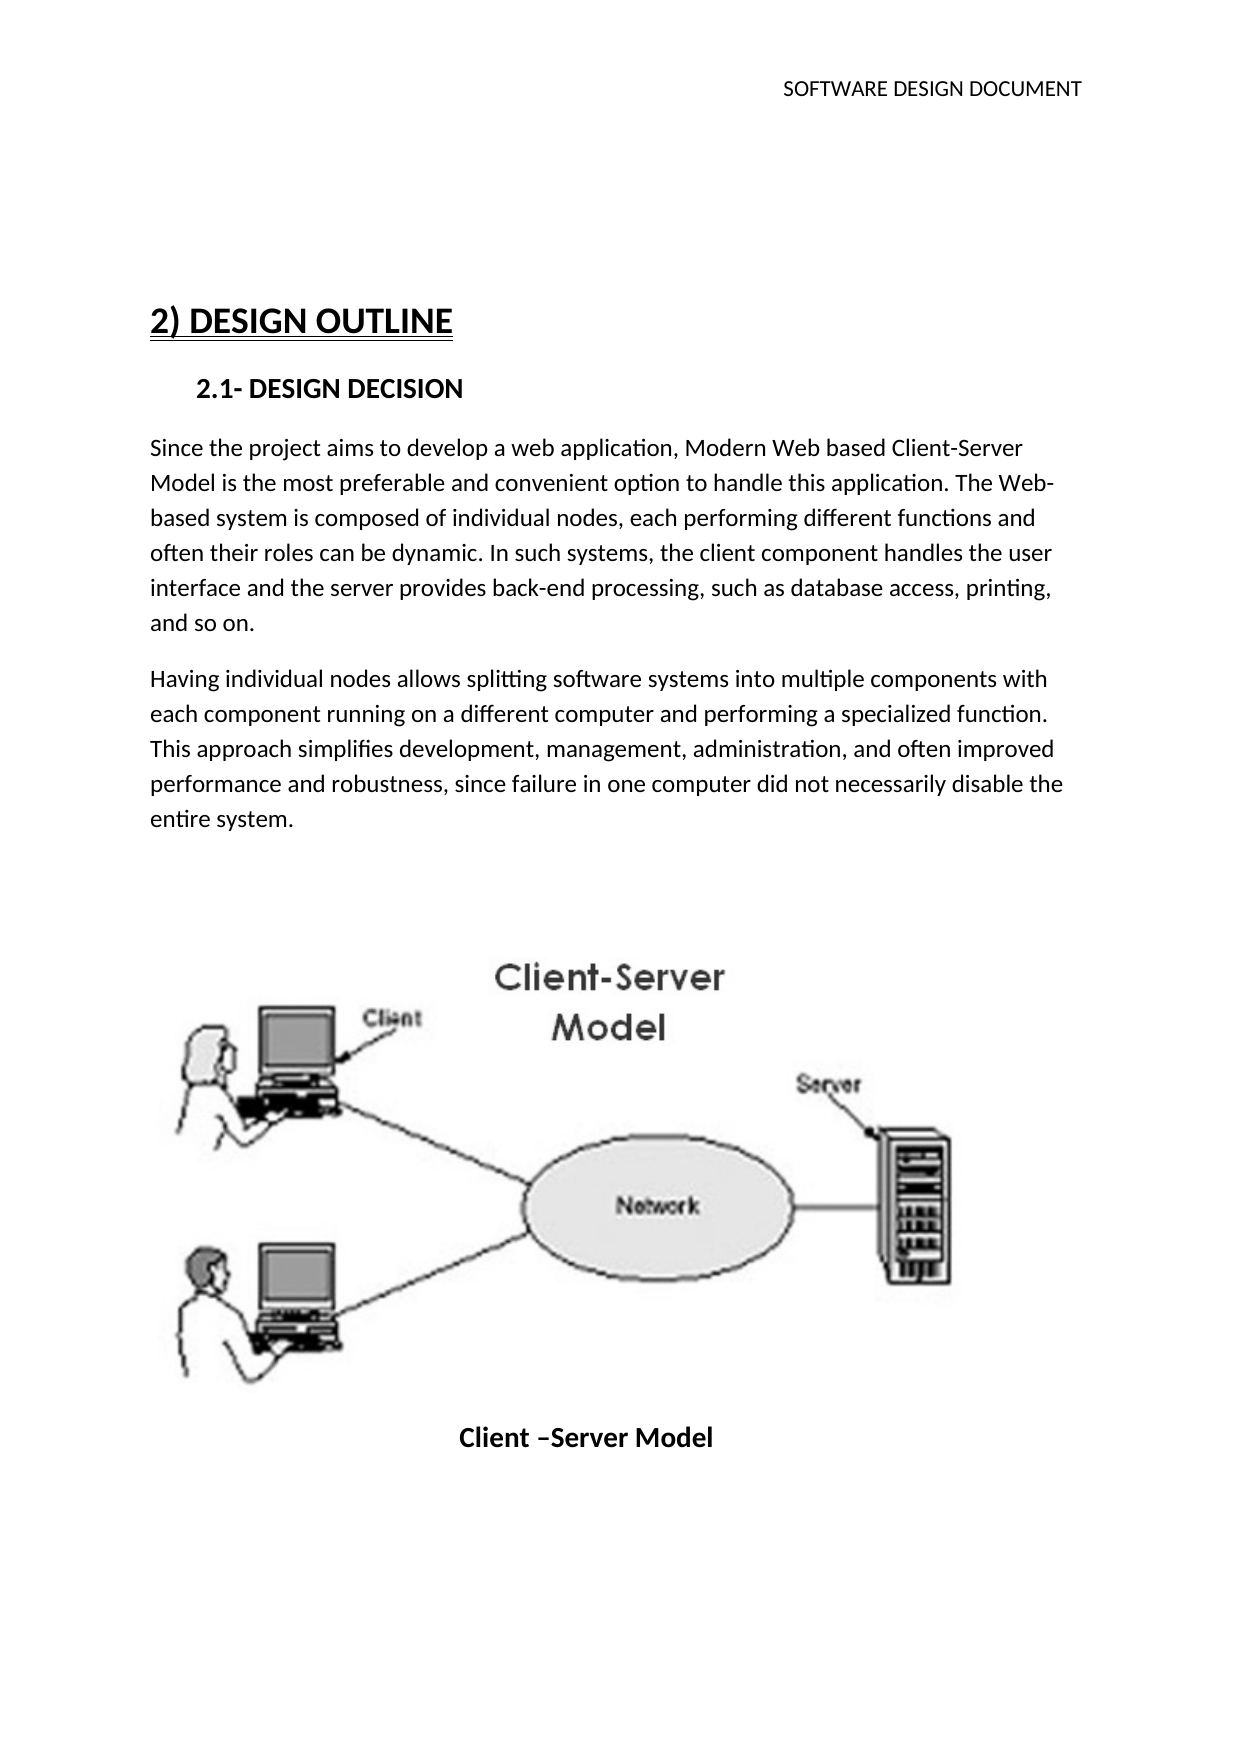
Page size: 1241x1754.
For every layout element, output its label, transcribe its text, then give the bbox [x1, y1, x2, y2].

picture [150, 920, 974, 1393]
text 2.1- DESIGN DECISION [150, 371, 1090, 406]
text 2) DESIGN OUTLINE [150, 297, 1090, 343]
text Client –Server Model [150, 1419, 1090, 1454]
text Since the project aims to develop a web application, Modern Web based Client-Server Model is the most preferable and convenient option to handle this application. The Web-based system is composed of individual nodes, each performing different functions and often their roles can be dynamic. In such systems, the client component handles the user interface and the server provides back-end processing, such as database access, printing, and so on. [150, 432, 1090, 638]
text Having individual nodes allows splitting software systems into multiple components with each component running on a different computer and performing a specialized function. This approach simplifies development, management, administration, and often improved performance and robustness, since failure in one computer did not necessarily disable the entire system. [150, 663, 1090, 834]
